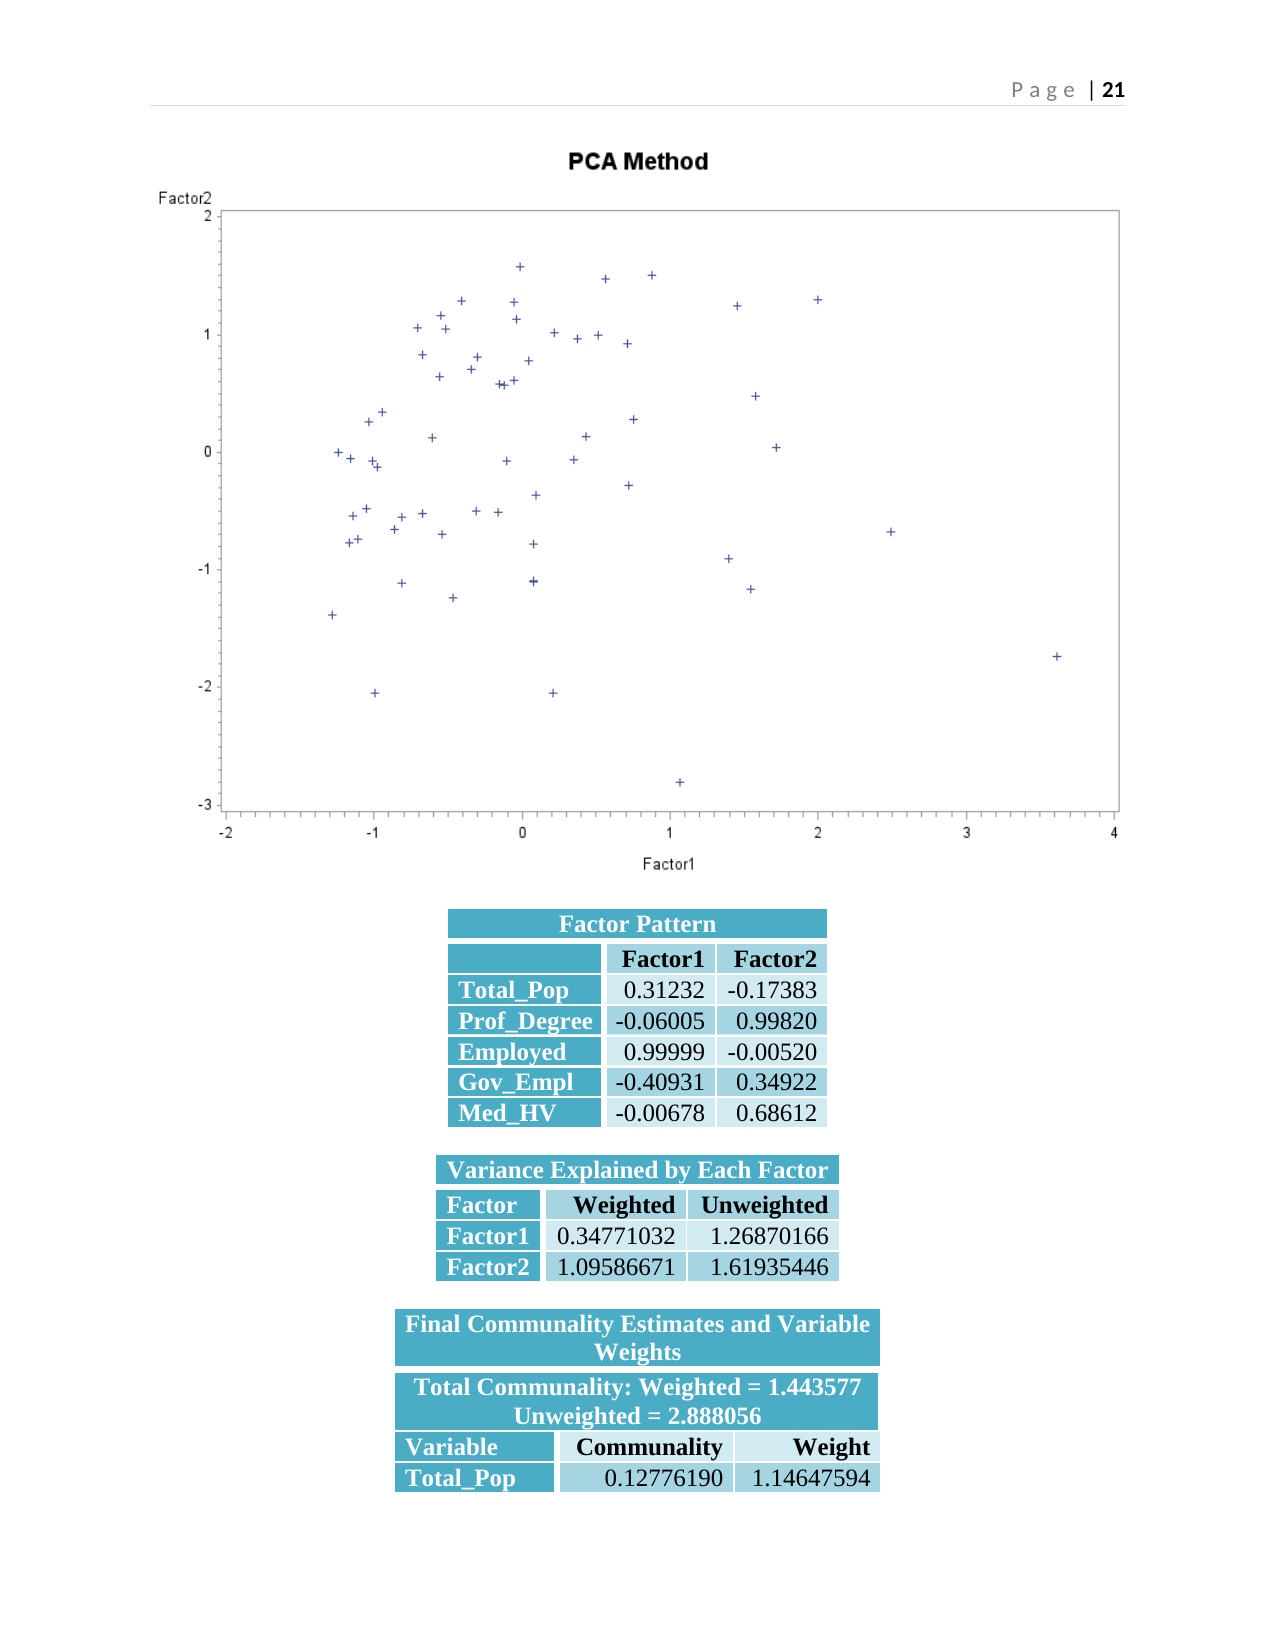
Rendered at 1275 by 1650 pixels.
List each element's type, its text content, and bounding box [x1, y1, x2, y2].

table_cell 0.31232 [607, 975, 715, 1004]
table_cell 0.34771032 [546, 1221, 686, 1250]
table_cell Factor2 [717, 944, 827, 973]
table_cell -0.00678 [607, 1098, 715, 1127]
table_cell -0.06005 [607, 1006, 715, 1034]
table_header Factor Pattern [448, 909, 827, 938]
table_cell Weighted [546, 1190, 686, 1219]
table_cell Total_Pop [395, 1463, 554, 1492]
table_cell Prof_Degree [448, 1006, 601, 1034]
picture [150, 149, 1126, 882]
table_cell Unweighted [688, 1190, 839, 1219]
table_cell Employed [448, 1037, 601, 1065]
table_cell 0.99820 [717, 1006, 827, 1034]
table_cell Factor1 [607, 944, 715, 973]
table_cell Factor2 [436, 1252, 540, 1281]
table_cell Variable [395, 1432, 554, 1461]
table_cell [448, 944, 601, 973]
table_cell Factor1 [436, 1221, 540, 1250]
table_header Variance Explained by Each Factor [436, 1155, 839, 1184]
table_cell 0.99999 [607, 1037, 715, 1065]
table_cell Gov_Empl [448, 1068, 601, 1096]
table_cell 1.26870166 [687, 1221, 839, 1250]
table_header Final Communality Estimates and Variable Weights [395, 1309, 880, 1366]
table_cell 0.12776190 [560, 1463, 733, 1492]
table_cell -0.40931 [607, 1068, 715, 1096]
table_cell Weight [735, 1432, 880, 1461]
table_cell Factor [436, 1190, 540, 1219]
table_cell Total_Pop [448, 975, 601, 1004]
table_cell 0.34922 [717, 1068, 827, 1096]
table_cell 1.09586671 [546, 1252, 686, 1281]
table_cell 0.68612 [717, 1098, 827, 1127]
table_cell -0.17383 [717, 975, 827, 1004]
table_cell -0.00520 [717, 1037, 827, 1065]
table_cell 1.14647594 [735, 1463, 880, 1492]
table_cell Total Communality: Weighted = 1.443577 Unweighted = 2.888056 [395, 1373, 878, 1430]
table_cell Med_HV [448, 1098, 601, 1127]
table_cell Communality [560, 1432, 733, 1461]
table_cell 1.61935446 [688, 1252, 839, 1281]
